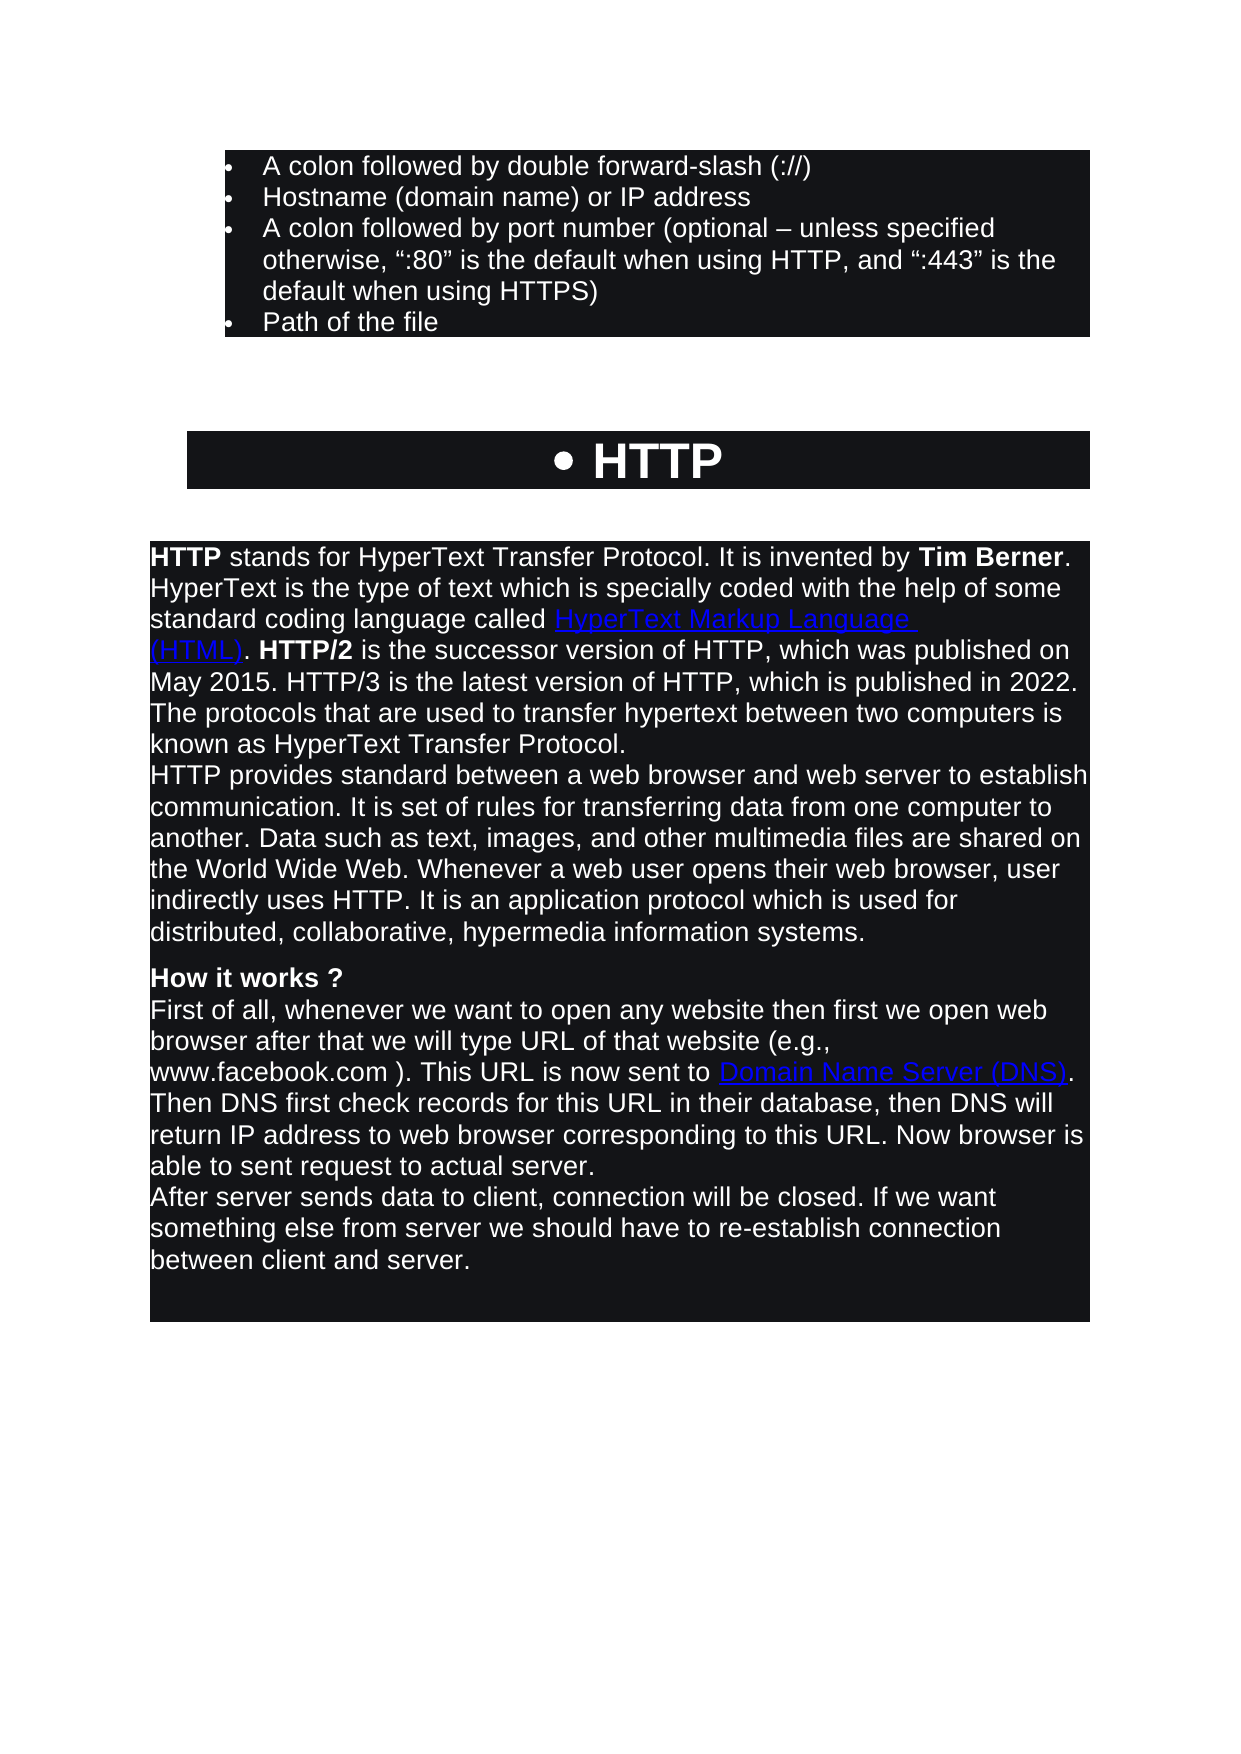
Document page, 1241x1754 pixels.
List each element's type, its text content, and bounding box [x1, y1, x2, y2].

subtitle HTTP [187, 431, 1090, 489]
list Path of the file [225, 306, 1090, 337]
list A colon followed by double forward-slash (://) [225, 150, 1090, 181]
text How it works ? First of all, whenever we want to open any website then first we open web browser after that we will type URL of that website (e.g., www.facebook.com ). This URL is now sent to Domain Name Server (DNS). Then DNS first check records for this URL in their database, then DNS will return IP address to web browser corresponding to this URL. Now browser is able to sent request to actual server. [150, 962, 1090, 1181]
text The protocols that are used to transfer hypertext between two computers is known as HyperText Transfer Protocol. HTTP provides standard between a web browser and web server to establish communication. It is set of rules for transferring data from one computer to another. Data such as text, images, and other multimedia files are shared on the World Wide Web. Whenever a web user opens their web browser, user indirectly uses HTTP. It is an application protocol which is used for distributed, collaborative, hypermedia information systems. [150, 697, 1090, 947]
list A colon followed by port number (optional – unless specified otherwise, “:80” is the default when using HTTP, and “:443” is the default when using HTTPS) [225, 212, 1090, 306]
list Hostname (domain name) or IP address [225, 181, 1090, 212]
text HTTP stands for HyperText Transfer Protocol. It is invented by Tim Berner. HyperText is the type of text which is specially coded with the help of some standard coding language called HyperText Markup Language (HTML). HTTP/2 is the successor version of HTTP, which was published on May 2015. HTTP/3 is the latest version of HTTP, which is published in 2022. [150, 541, 1090, 697]
text After server sends data to client, connection will be closed. If we want something else from server we should have to re-establish connection between client and server. [150, 1181, 1090, 1275]
